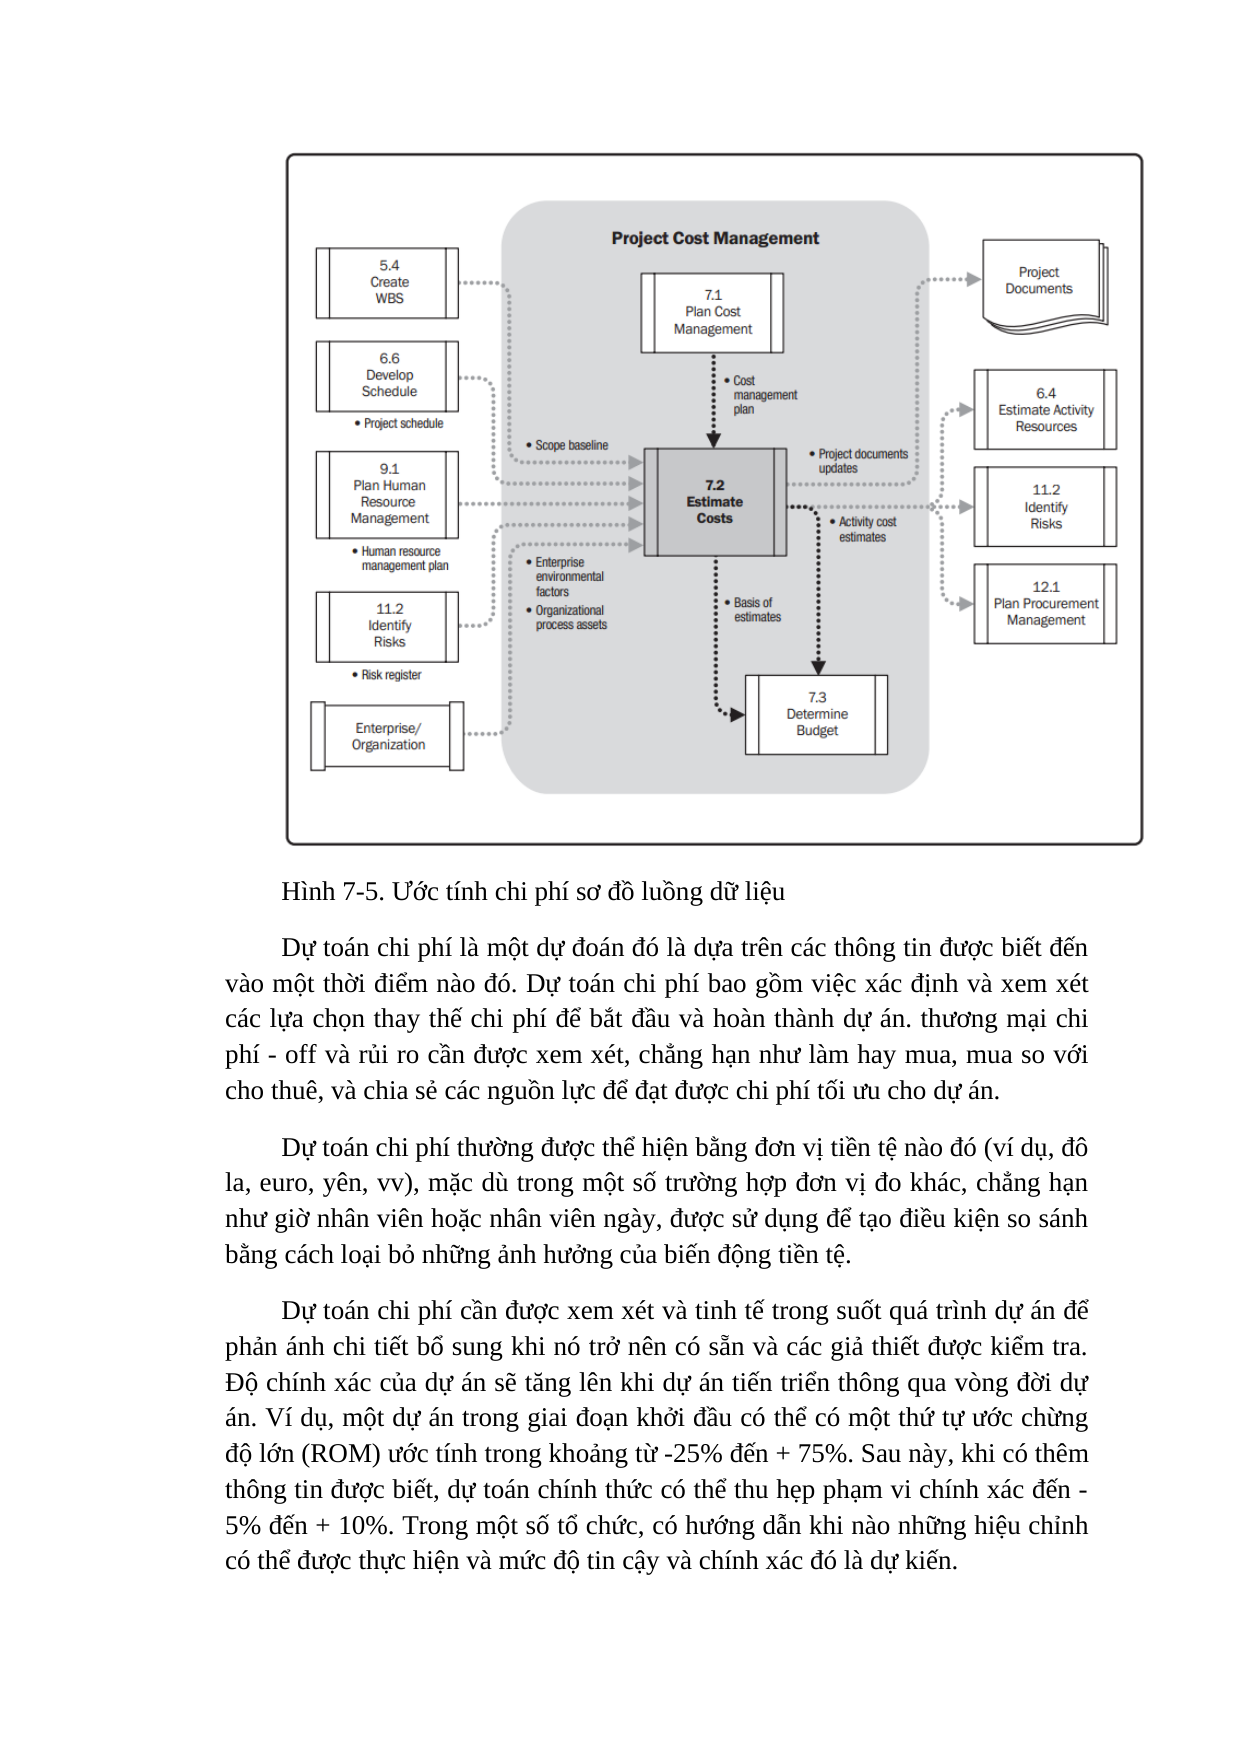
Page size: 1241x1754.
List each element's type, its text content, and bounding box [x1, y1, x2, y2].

text Dự toán chi phí cần được xem xét và tinh tế trong suốt quá trình dự án để phản ánh chi tiết bổ sung khi nó trở nên có sẵn và các giả thiết được kiểm tra. Độ chính xác của dự án sẽ tăng lên khi dự án tiến triển thông qua vòng đời dự án. Ví dụ, một dự án trong giai đoạn khởi đầu có thể có một thứ tự ước chừng độ lớn (ROM) ước tính trong khoảng từ -25% đến + 75%. Sau này, khi có thêm thông tin được biết, dự toán chính thức có thể thu hẹp phạm vi chính xác đến -5% đến + 10%. Trong một số tổ chức, có hướng dẫn khi nào những hiệu chỉnh có thể được thực hiện và mức độ tin cậy và chính xác đó là dự kiến. [225, 1294, 1090, 1576]
text Dự toán chi phí thường được thể hiện bằng đơn vị tiền tệ nào đó (ví dụ, đô la, euro, yên, vv), mặc dù trong một số trường hợp đơn vị đo khác, chẳng hạn như giờ nhân viên hoặc nhân viên ngày, được sử dụng để tạo điều kiện so sánh bằng cách loại bỏ những ảnh hưởng của biến động tiền tệ. [225, 1131, 1090, 1269]
text Hình 7-5. Ước tính chi phí sơ đồ luồng dữ liệu [225, 874, 1090, 906]
picture [281, 150, 1147, 850]
text Dự toán chi phí là một dự đoán đó là dựa trên các thông tin được biết đến vào một thời điểm nào đó. Dự toán chi phí bao gồm việc xác định và xem xét các lựa chọn thay thế chi phí để bắt đầu và hoàn thành dự án. thương mại chi phí - off và rủi ro cần được xem xét, chẳng hạn như làm hay mua, mua so với cho thuê, và chia sẻ các nguồn lực để đạt được chi phí tối ưu cho dự án. [225, 931, 1090, 1105]
